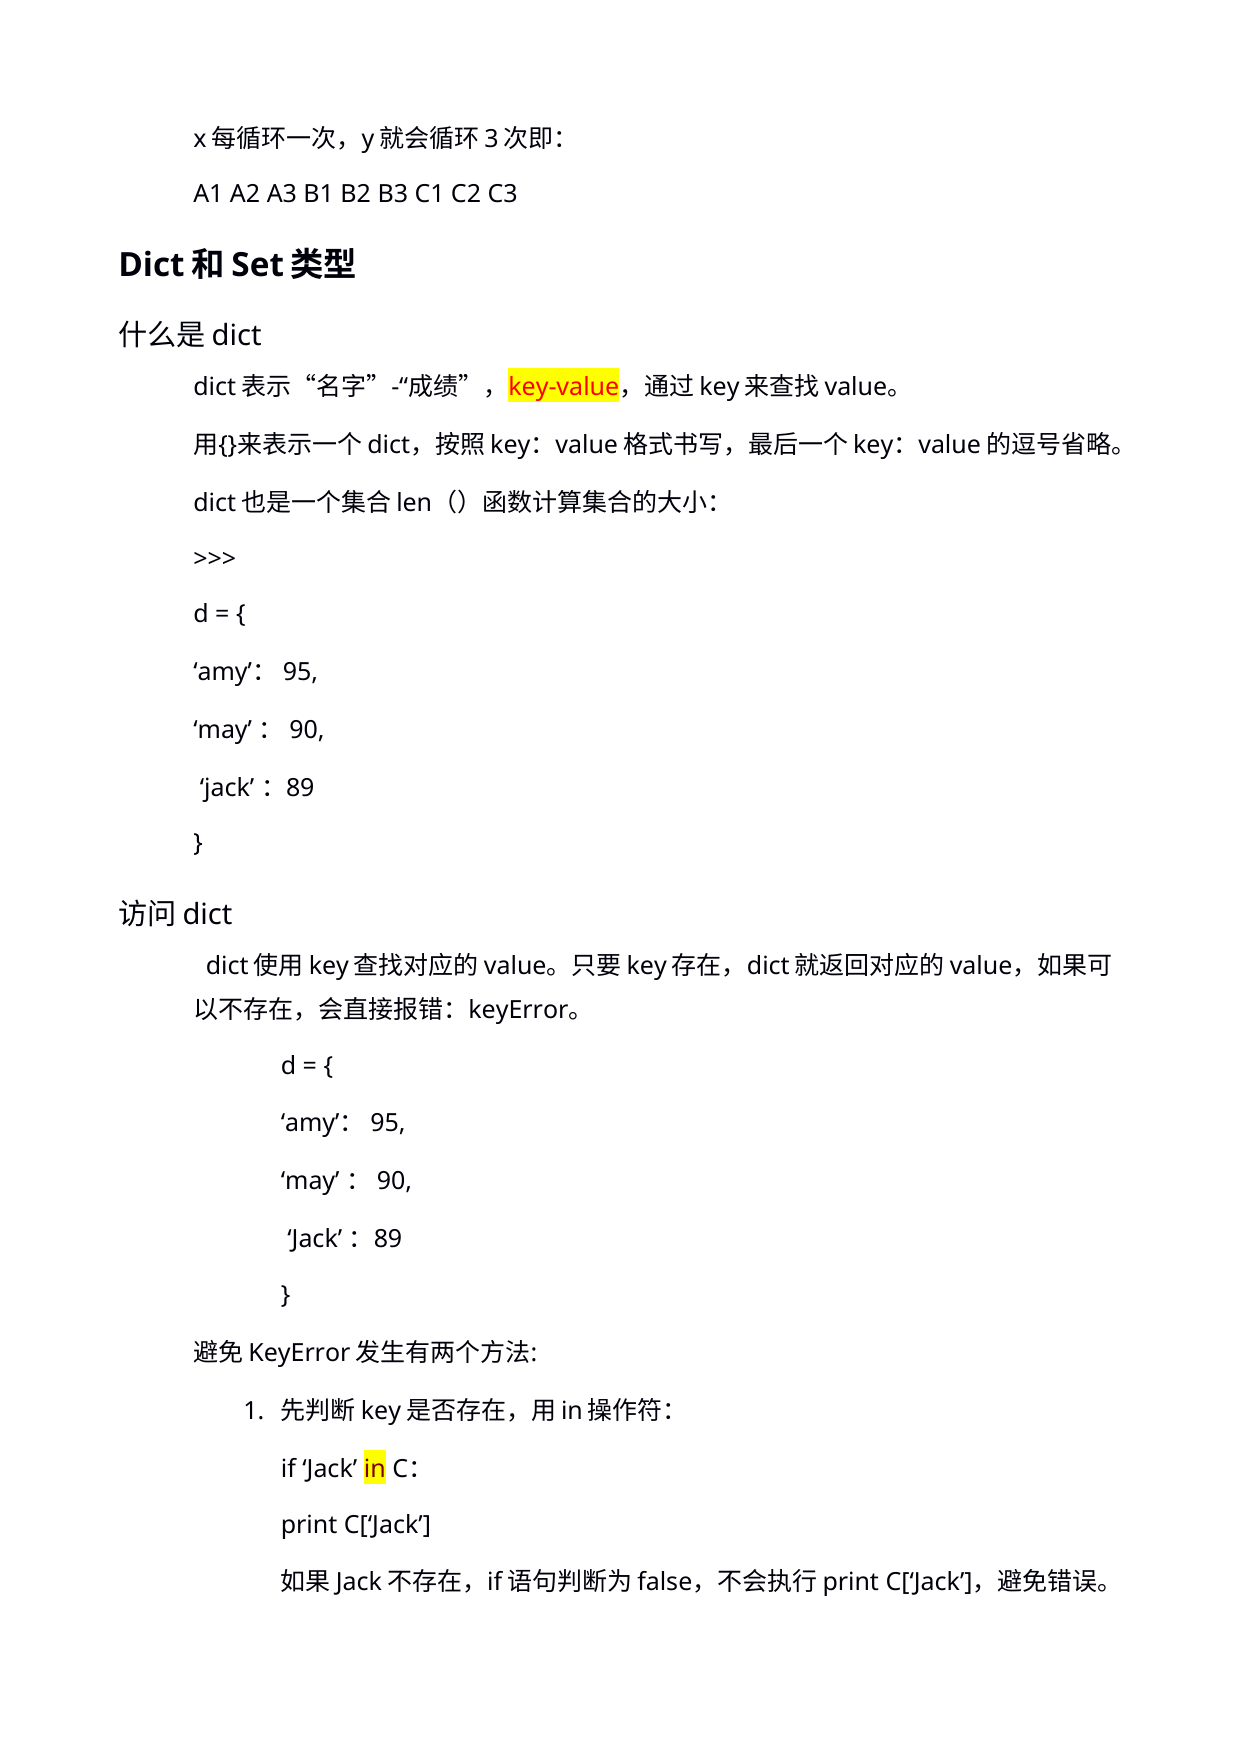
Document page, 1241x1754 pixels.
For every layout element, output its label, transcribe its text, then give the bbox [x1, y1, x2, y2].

text ‘may’ ： 90, [281, 1161, 1122, 1197]
text d = { [281, 1047, 1122, 1081]
text 用{}来表示一个dict，按照key：value格式书写，最后一个key：value的逗号省略。 [193, 424, 1122, 460]
text d = { [193, 596, 1122, 630]
text ‘jack’ ：89 [193, 767, 1122, 803]
subtitle Dict和Set类型 [118, 238, 1122, 286]
text print C[‘Jack’] [281, 1506, 1122, 1540]
list 先判断key是否存在，用in操作符： [243, 1390, 1122, 1426]
text ‘may’ ： 90, [193, 709, 1122, 745]
text dict表示“名字”-“成绩”，key-value，通过key来查找value。 [193, 366, 1122, 402]
text 避免KeyError发生有两个方法: [193, 1332, 1122, 1368]
text ‘Jack’ ：89 [281, 1219, 1122, 1255]
text A1 A2 A3 B1 B2 B3 C1 C2 C3 [193, 176, 1122, 210]
text } [193, 825, 1122, 859]
text ‘amy’： 95, [281, 1103, 1122, 1139]
text if ‘Jack’ in C： [281, 1448, 1122, 1484]
text dict使用key查找对应的value。只要key存在，dict就返回对应的value，如果可以不存在，会直接报错：keyError。 [193, 946, 1122, 1026]
text } [281, 1277, 1122, 1311]
text x每循环一次，y就会循环3次即： [193, 118, 1122, 154]
text 如果Jack不存在，if语句判断为false，不会执行print C[‘Jack’]，避免错误。 [281, 1562, 1122, 1598]
subtitle 什么是dict [118, 311, 1122, 354]
text >>> [193, 540, 1122, 574]
subtitle 访问dict [118, 891, 1122, 933]
text ‘amy’： 95, [193, 651, 1122, 687]
text dict也是一个集合len（）函数计算集合的大小： [193, 482, 1122, 518]
